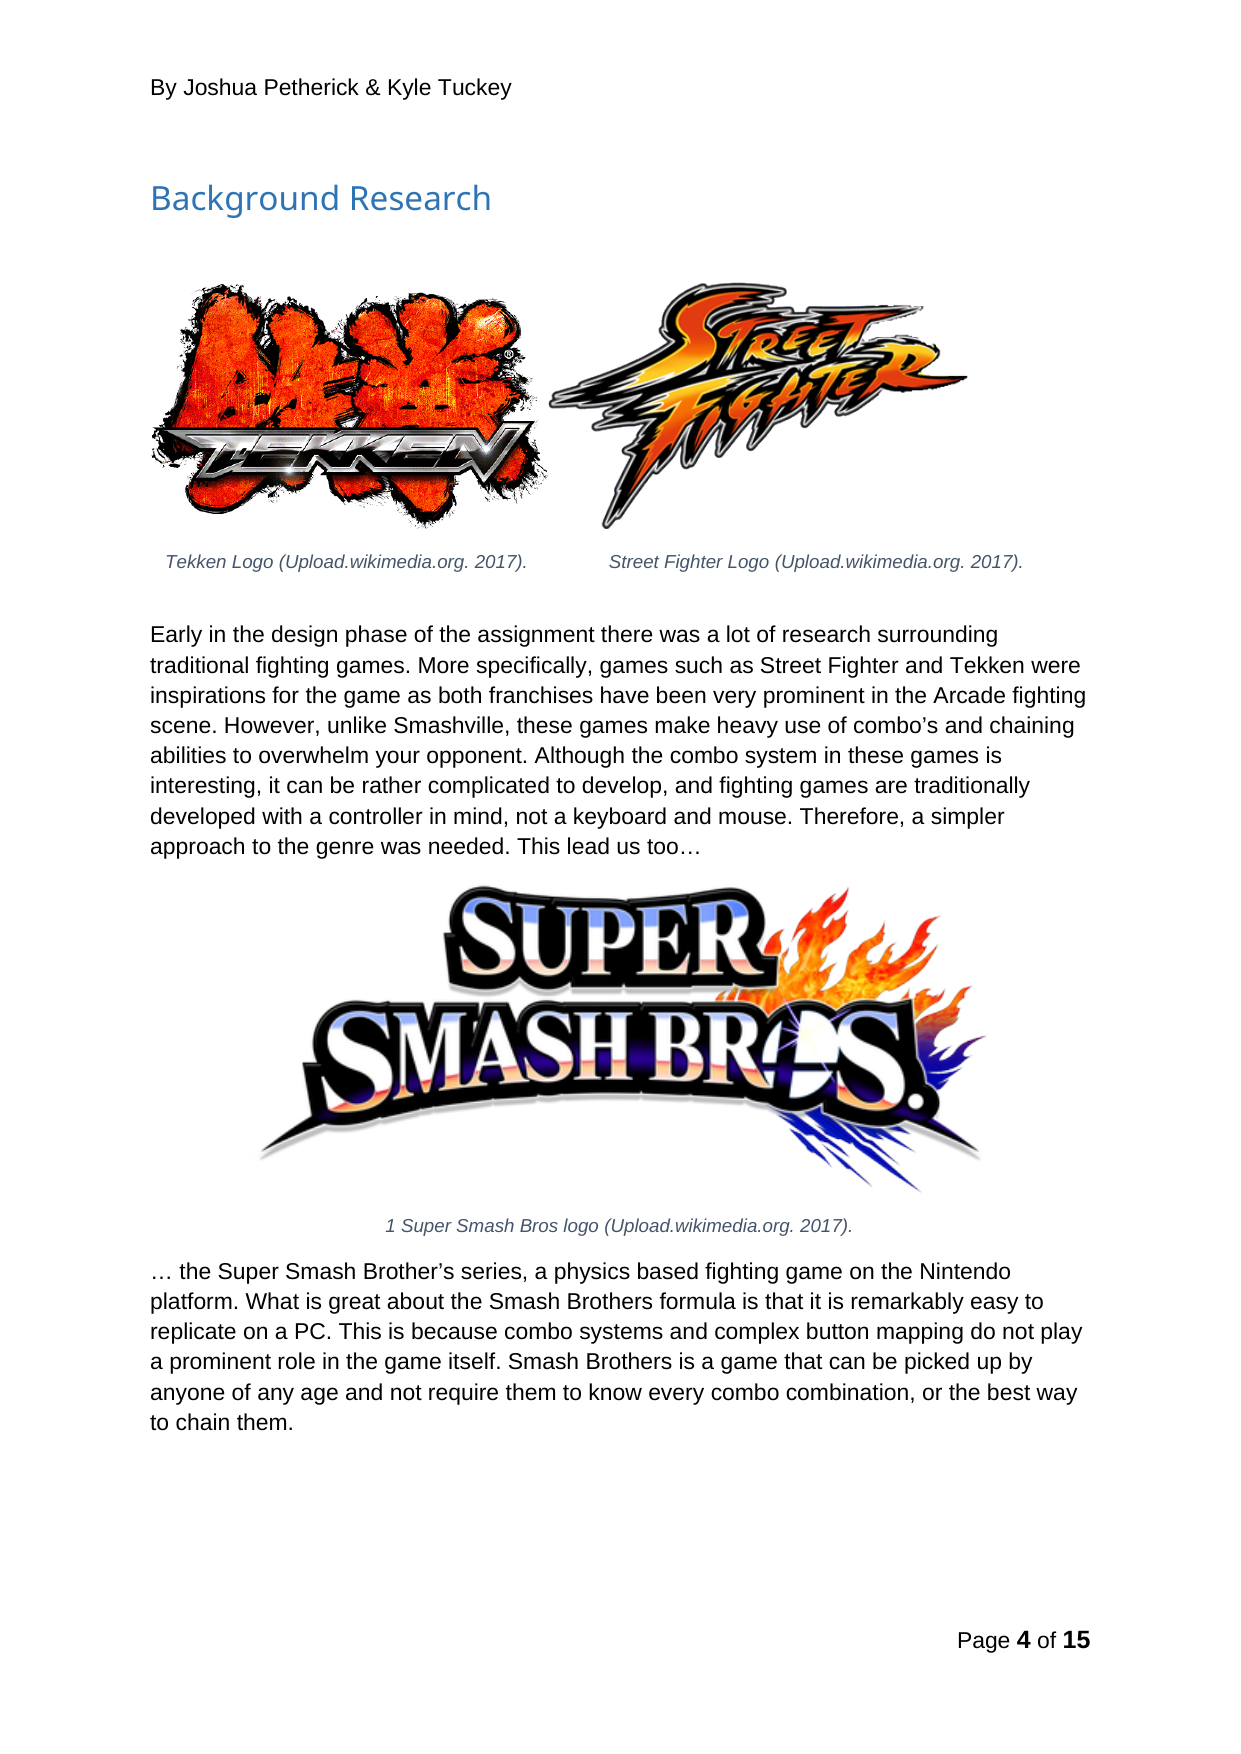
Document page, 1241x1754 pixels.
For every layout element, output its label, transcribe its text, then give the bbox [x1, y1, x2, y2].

picture [150, 282, 968, 529]
text Early in the design phase of the assignment there was a lot of research surrounding traditional fighting games. More specifically, games such as Street Fighter and Tekken were inspirations for the game as both franchises have been very prominent in the Arcade fighting scene. However, unlike Smashville, these games make heavy use of combo’s and chaining abilities to overwhelm your opponent. Although the combo system in these games is interesting, it can be rather complicated to develop, and fighting games are traditionally developed with a controller in mind, not a keyboard and mouse. Therefore, a simpler approach to the genre was needed. This lead us too… [150, 544, 1090, 859]
text … the Super Smash Brother’s series, a physics based fighting game on the Nintendo platform. What is great about the Smash Brothers formula is that it is remarkably easy to replicate on a PC. This is because combo systems and complex button mapping do not play a prominent role in the game itself. Smash Brothers is a game that can be picked up by anyone of any age and not require them to know every combo combination, or the best way to chain them. [150, 1258, 1090, 1435]
subtitle Background Research [150, 175, 1090, 220]
picture [245, 875, 995, 1199]
